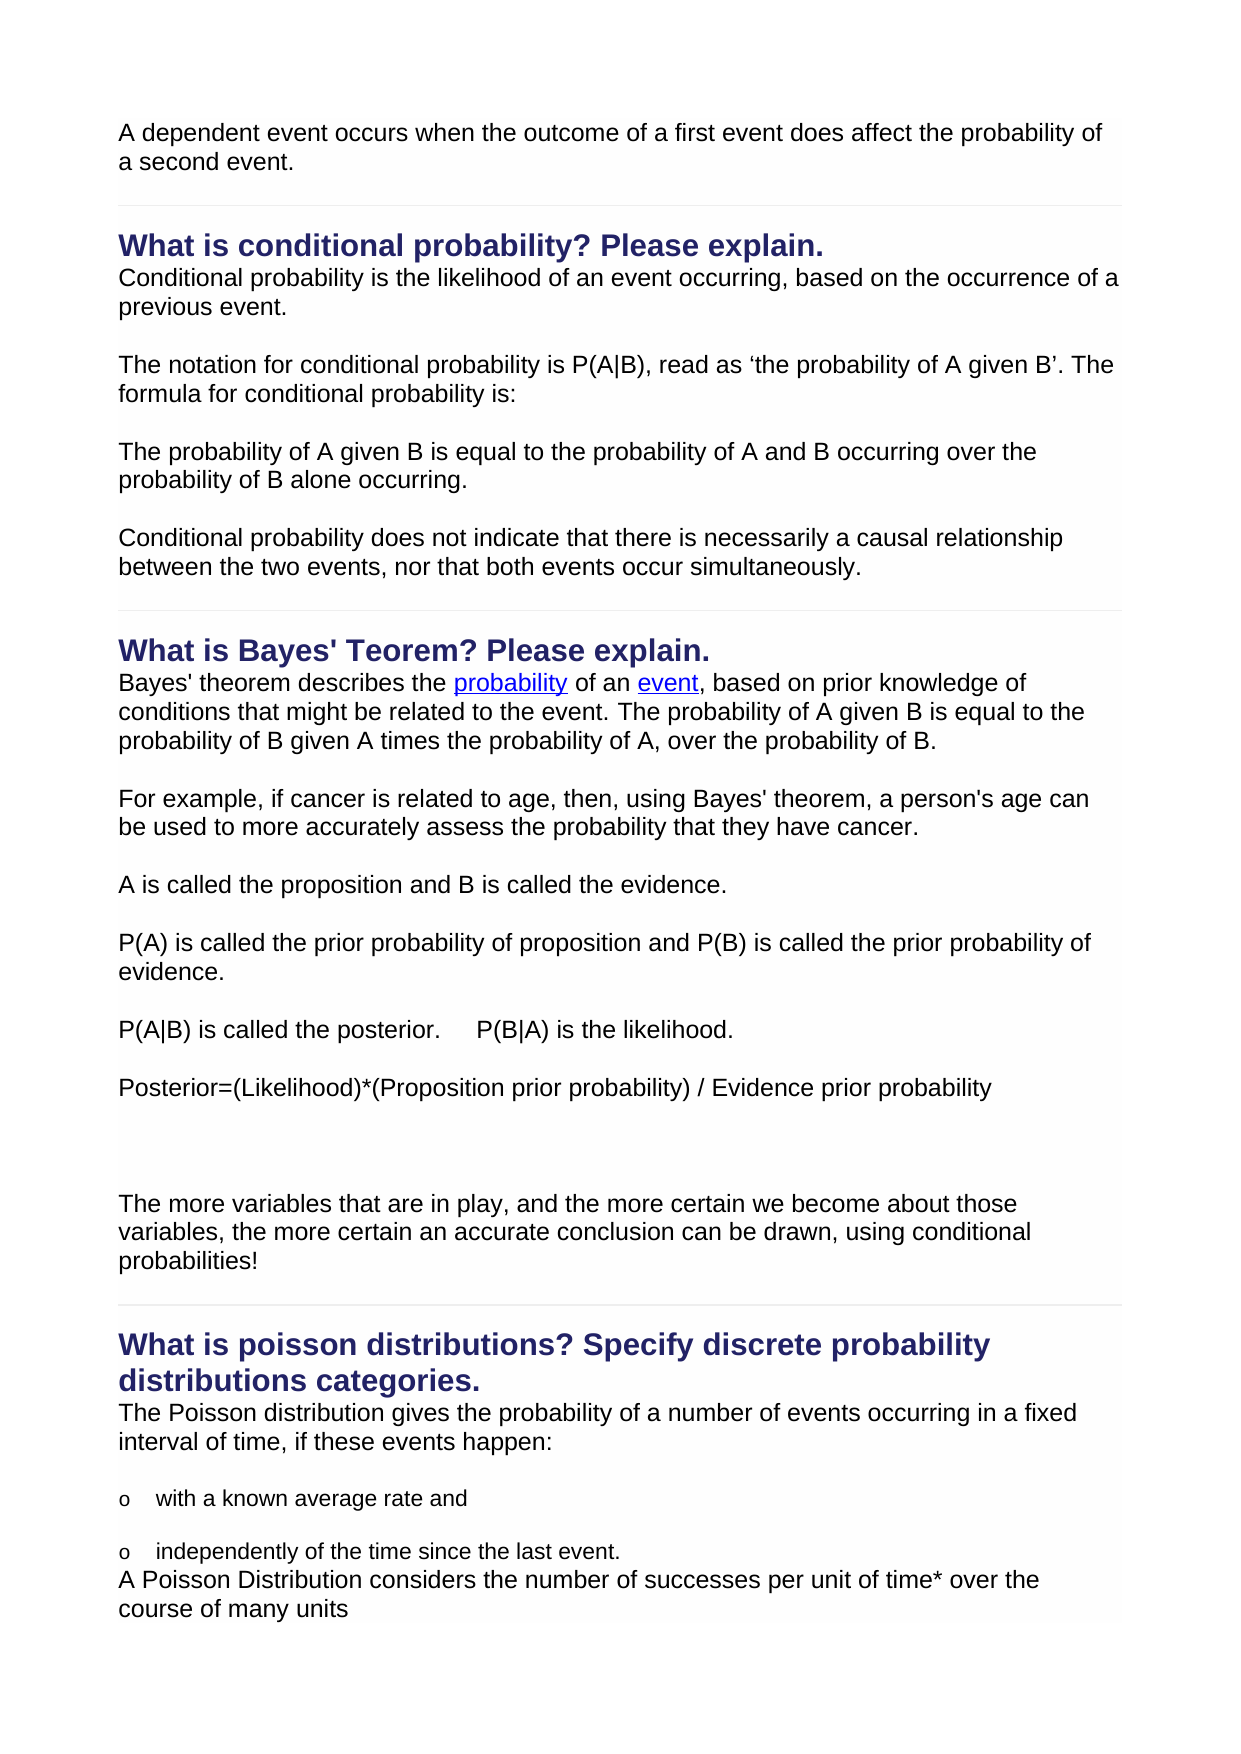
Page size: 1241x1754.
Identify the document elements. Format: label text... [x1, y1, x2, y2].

text The probability of A given B is equal to the probability of A and B occurring over the probability of B alone occurring. [118, 436, 1122, 494]
text P(A|B) is called the posterior. P(B|A) is the likelihood. [118, 1015, 1122, 1043]
text The more variables that are in play, and the more certain we become about those variables, the more certain an accurate conclusion can be drawn, using conditional probabilities! [118, 1188, 1122, 1275]
subtitle What is conditional probability? Please explain. [118, 206, 1122, 263]
list with a known average rate and [118, 1485, 1122, 1513]
text Posterior=(Likelihood)*(Proposition prior probability) / Evidence prior probability [118, 1073, 1122, 1101]
text A dependent event occurs when the outcome of a first event does affect the probability of a second event. [118, 118, 1122, 176]
text Conditional probability is the likelihood of an event occurring, based on the occurrence of a previous event. [118, 263, 1122, 321]
text Conditional probability does not indicate that there is necessarily a causal relationship between the two events, nor that both events occur simultaneously. [118, 523, 1122, 581]
text P(A) is called the prior probability of proposition and P(B) is called the prior probability of evidence. [118, 928, 1122, 986]
list independently of the time since the last event. [118, 1538, 1122, 1565]
subtitle What is Bayes' Teorem? Please explain. [118, 611, 1122, 668]
text A is called the proposition and B is called the evidence. [118, 870, 1122, 899]
text A Poisson Distribution considers the number of successes per unit of time* over the course of many units [118, 1565, 1122, 1623]
text Bayes' theorem describes the probability of an event, based on prior knowledge of conditions that might be related to the event. The probability of A given B is equal to the probability of B given A times the probability of A, over the probability of B. [118, 668, 1122, 754]
text For example, if cancer is related to age, then, using Bayes' theorem, a person's age can be used to more accurately assess the probability that they have cancer. [118, 783, 1122, 841]
text The Poisson distribution gives the probability of a number of events occurring in a fixed interval of time, if these events happen: [118, 1398, 1122, 1456]
text The notation for conditional probability is P(A|B), read as ‘the probability of A given B’. The formula for conditional probability is: [118, 350, 1122, 407]
subtitle What is poisson distributions? Specify discrete probability distributions categories. [118, 1306, 1122, 1398]
